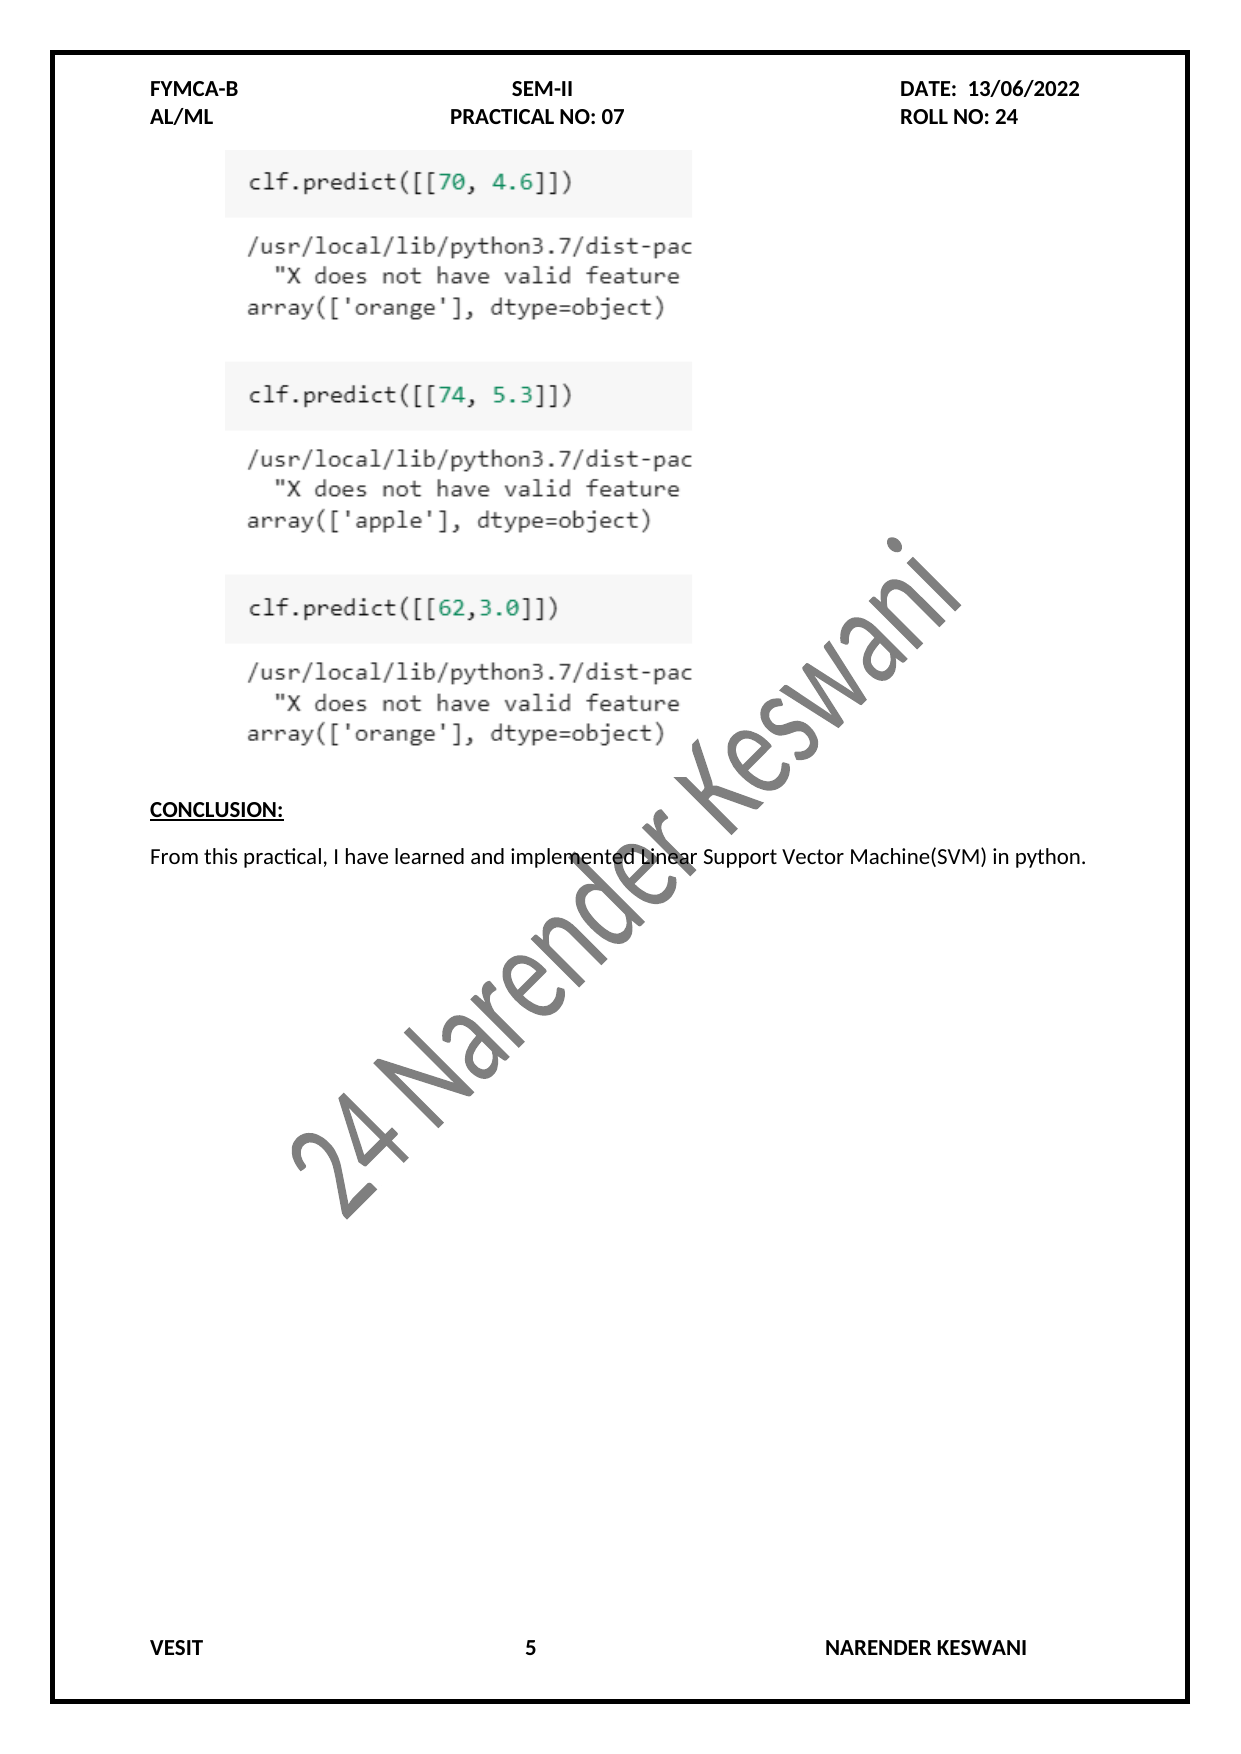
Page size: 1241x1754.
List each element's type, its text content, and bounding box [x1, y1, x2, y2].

picture [225, 150, 693, 777]
text From this practical, I have learned and implemented Linear Support Vector Machine(SVM) in python. [150, 842, 1090, 870]
text CONCLUSION: [150, 795, 1090, 823]
